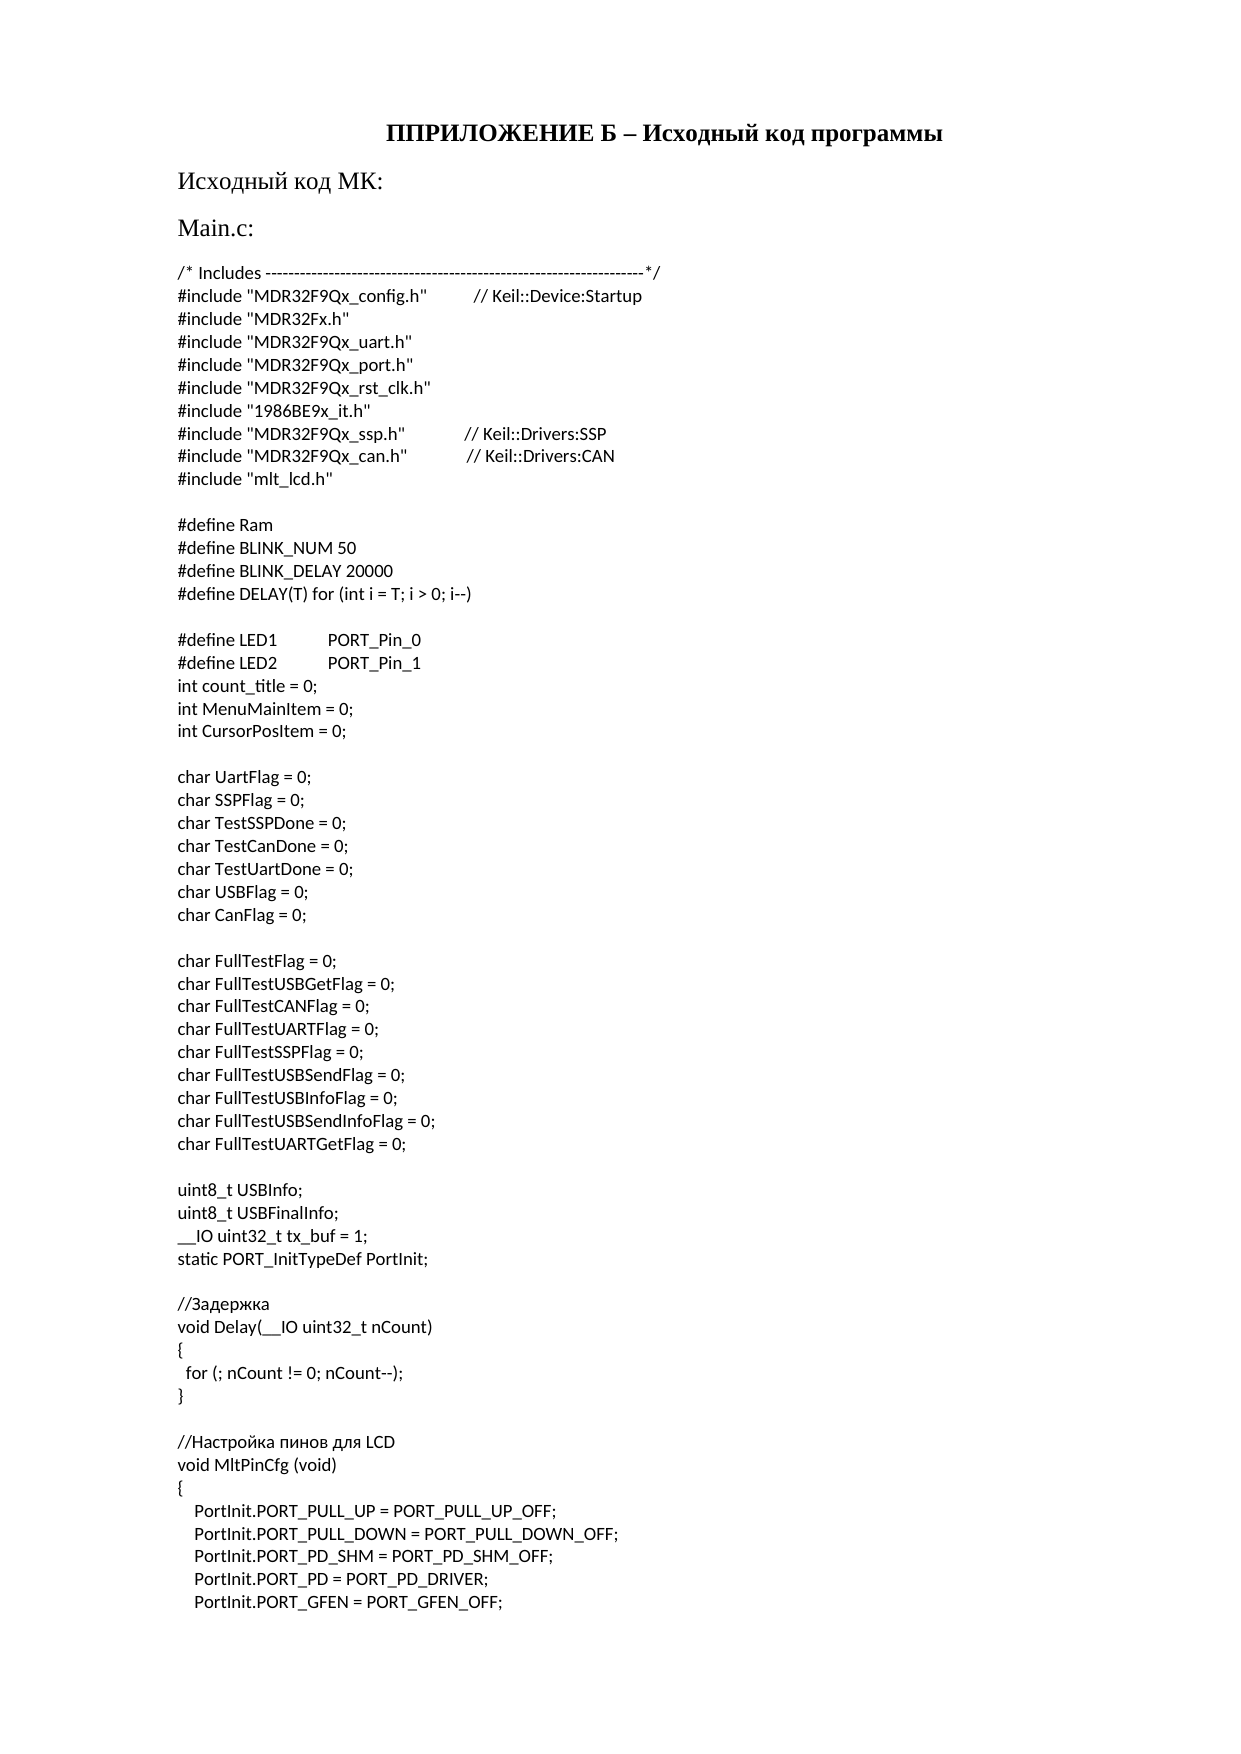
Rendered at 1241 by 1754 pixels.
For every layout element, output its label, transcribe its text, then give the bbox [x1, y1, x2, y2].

text Исходный код МК: [177, 166, 1152, 194]
text #define DELAY(T) for (int i = T; i > 0; i--) [177, 582, 1152, 605]
text char FullTestUSBSendInfoFlag = 0; [177, 1109, 1152, 1132]
text #define BLINK_NUM 50 [177, 536, 1152, 559]
text char FullTestUARTGetFlag = 0; [177, 1132, 1152, 1155]
text char TestCanDone = 0; [177, 834, 1152, 857]
text uint8_t USBInfo; [177, 1178, 1152, 1201]
text char FullTestUSBGetFlag = 0; [177, 972, 1152, 994]
text Main.c: [177, 213, 1152, 242]
text for (; nCount != 0; nCount--); [177, 1361, 1152, 1384]
text #define Ram [177, 513, 1152, 536]
text char UartFlag = 0; [177, 765, 1152, 788]
text { [177, 1338, 1152, 1361]
text } [177, 1384, 1152, 1407]
text #define BLINK_DELAY 20000 [177, 559, 1152, 582]
text PortInit.PORT_GFEN = PORT_GFEN_OFF; [177, 1590, 1152, 1613]
text char SSPFlag = 0; [177, 788, 1152, 811]
text PortInit.PORT_PULL_UP = PORT_PULL_UP_OFF; [177, 1499, 1152, 1522]
text char FullTestFlag = 0; [177, 949, 1152, 972]
text #include "mlt_lcd.h" [177, 467, 1152, 490]
text int MenuMainItem = 0; [177, 697, 1152, 719]
text void Delay(__IO uint32_t nCount) [177, 1315, 1152, 1338]
text #include "MDR32Fx.h" [177, 307, 1152, 330]
text /* Includes ------------------------------------------------------------------*/ [177, 261, 1152, 284]
text uint8_t USBFinalInfo; [177, 1201, 1152, 1224]
text char CanFlag = 0; [177, 903, 1152, 926]
text #include "MDR32F9Qx_rst_clk.h" [177, 376, 1152, 399]
text PortInit.PORT_PD_SHM = PORT_PD_SHM_OFF; [177, 1544, 1152, 1567]
text ППРИЛОЖЕНИЕ Б – Исходный код программы [177, 118, 1152, 147]
text #include "MDR32F9Qx_config.h" // Keil::Device:Startup [177, 284, 1152, 307]
text int CursorPosItem = 0; [177, 719, 1152, 742]
text PortInit.PORT_PD = PORT_PD_DRIVER; [177, 1567, 1152, 1590]
text PortInit.PORT_PULL_DOWN = PORT_PULL_DOWN_OFF; [177, 1522, 1152, 1544]
text void MltPinCfg (void) [177, 1453, 1152, 1476]
text #include "MDR32F9Qx_uart.h" [177, 330, 1152, 353]
text char FullTestUSBInfoFlag = 0; [177, 1086, 1152, 1109]
text { [177, 1476, 1152, 1499]
text //Задержка [177, 1292, 1152, 1315]
text //Настройка пинов для LCD [177, 1430, 1152, 1453]
text #include "MDR32F9Qx_ssp.h" // Keil::Drivers:SSP [177, 422, 1152, 444]
text static PORT_InitTypeDef PortInit; [177, 1247, 1152, 1269]
text #define LED2 PORT_Pin_1 [177, 651, 1152, 674]
text #define LED1 PORT_Pin_0 [177, 628, 1152, 651]
text #include "1986BE9x_it.h" [177, 399, 1152, 422]
text #include "MDR32F9Qx_can.h" // Keil::Drivers:CAN [177, 444, 1152, 467]
text char FullTestCANFlag = 0; [177, 994, 1152, 1017]
text char TestSSPDone = 0; [177, 811, 1152, 834]
text __IO uint32_t tx_buf = 1; [177, 1224, 1152, 1247]
text char FullTestSSPFlag = 0; [177, 1040, 1152, 1063]
text char TestUartDone = 0; [177, 857, 1152, 880]
text char FullTestUSBSendFlag = 0; [177, 1063, 1152, 1086]
text int count_title = 0; [177, 674, 1152, 697]
text char FullTestUARTFlag = 0; [177, 1017, 1152, 1040]
text #include "MDR32F9Qx_port.h" [177, 353, 1152, 376]
text char USBFlag = 0; [177, 880, 1152, 903]
